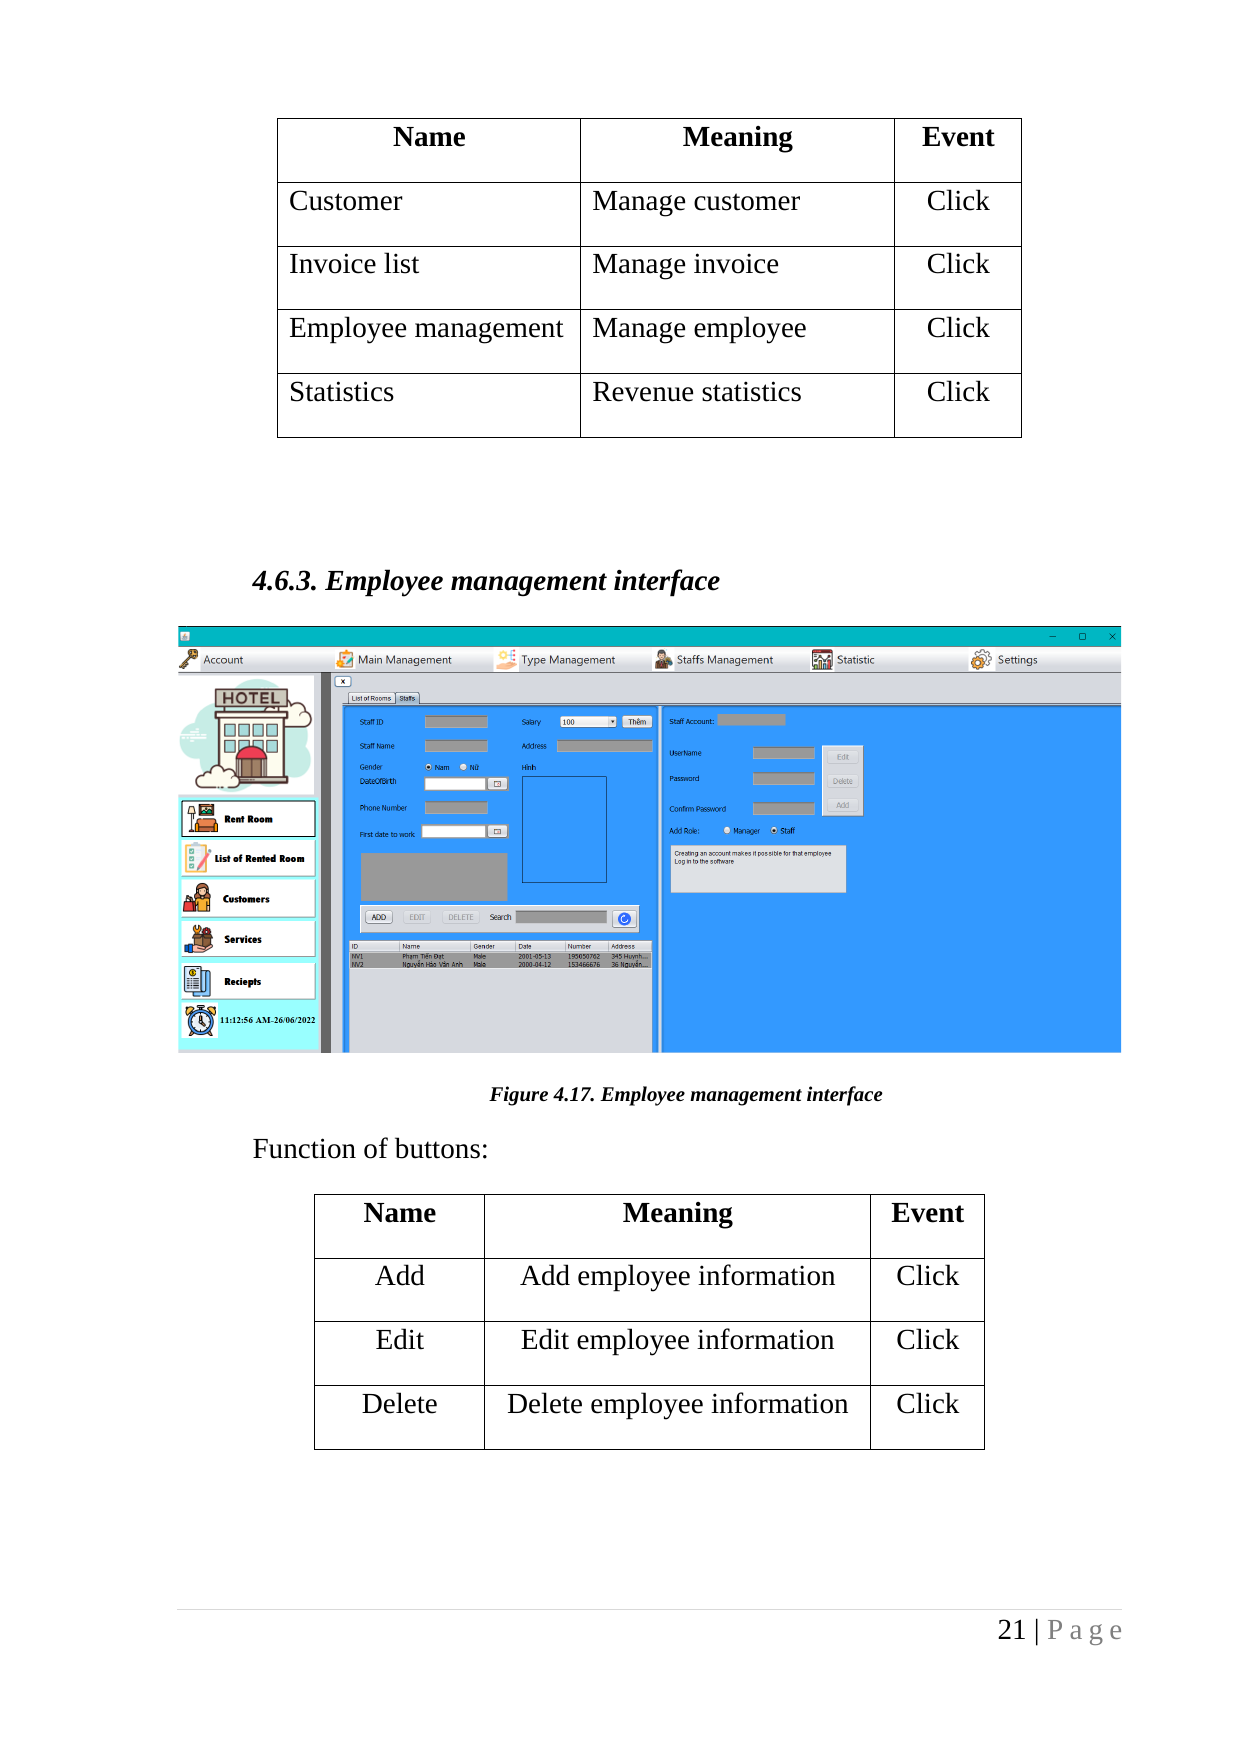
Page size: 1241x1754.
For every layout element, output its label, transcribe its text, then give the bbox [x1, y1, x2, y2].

table_cell Delete [315, 1386, 484, 1449]
table_cell Click [895, 247, 1021, 309]
table_cell Click [895, 310, 1021, 373]
table_cell Delete employee information [485, 1386, 870, 1449]
table_cell Click [895, 183, 1021, 246]
text Figure 4.17. Employee management interface [177, 1082, 1122, 1106]
table_cell Edit employee information [485, 1322, 870, 1385]
table_header Meaning [485, 1195, 870, 1257]
table_cell Click [871, 1322, 984, 1385]
table_cell Employee management [278, 310, 580, 373]
table_cell Invoice list [278, 247, 580, 309]
table_cell Edit [315, 1322, 484, 1385]
table_cell Manage customer [581, 183, 894, 246]
subtitle 4.6.3. Employee management interface [177, 563, 1122, 597]
table_cell Revenue statistics [581, 374, 894, 437]
table_cell Manage invoice [581, 247, 894, 309]
table_cell Customer [278, 183, 580, 246]
table_cell Click [895, 374, 1021, 437]
picture [178, 626, 1122, 1053]
table_header Meaning [581, 119, 894, 182]
table_cell Statistics [278, 374, 580, 437]
table_header Event [871, 1195, 984, 1257]
table_header Name [315, 1195, 484, 1257]
table_cell Add [315, 1259, 484, 1321]
table_cell Click [871, 1386, 984, 1449]
table_header Event [895, 119, 1021, 182]
table_cell Manage employee [581, 310, 894, 373]
table_cell Click [871, 1259, 984, 1321]
text Function of buttons: [177, 1131, 1122, 1164]
table_header Name [278, 119, 580, 182]
table_cell Add employee information [485, 1259, 870, 1321]
